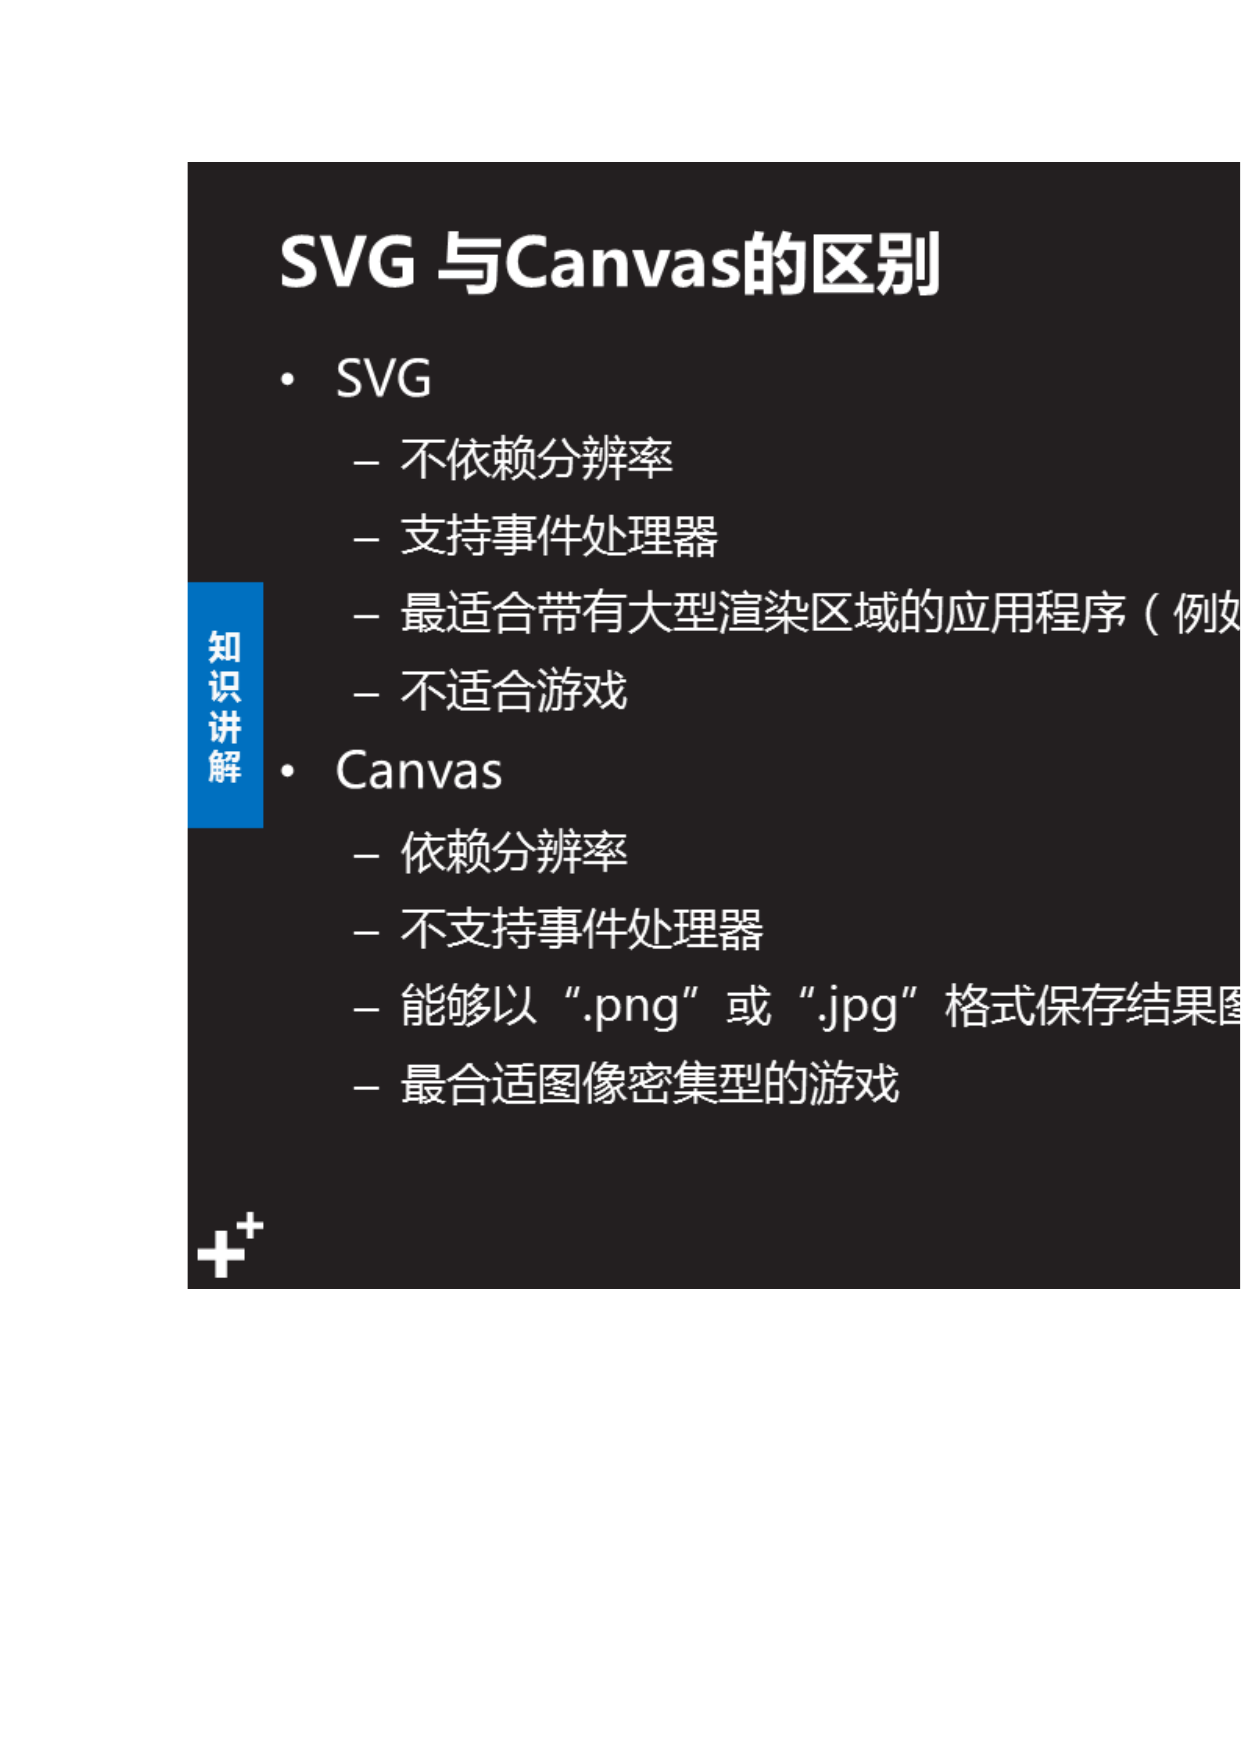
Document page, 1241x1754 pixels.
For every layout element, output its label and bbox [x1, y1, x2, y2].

picture [187, 162, 1241, 1289]
